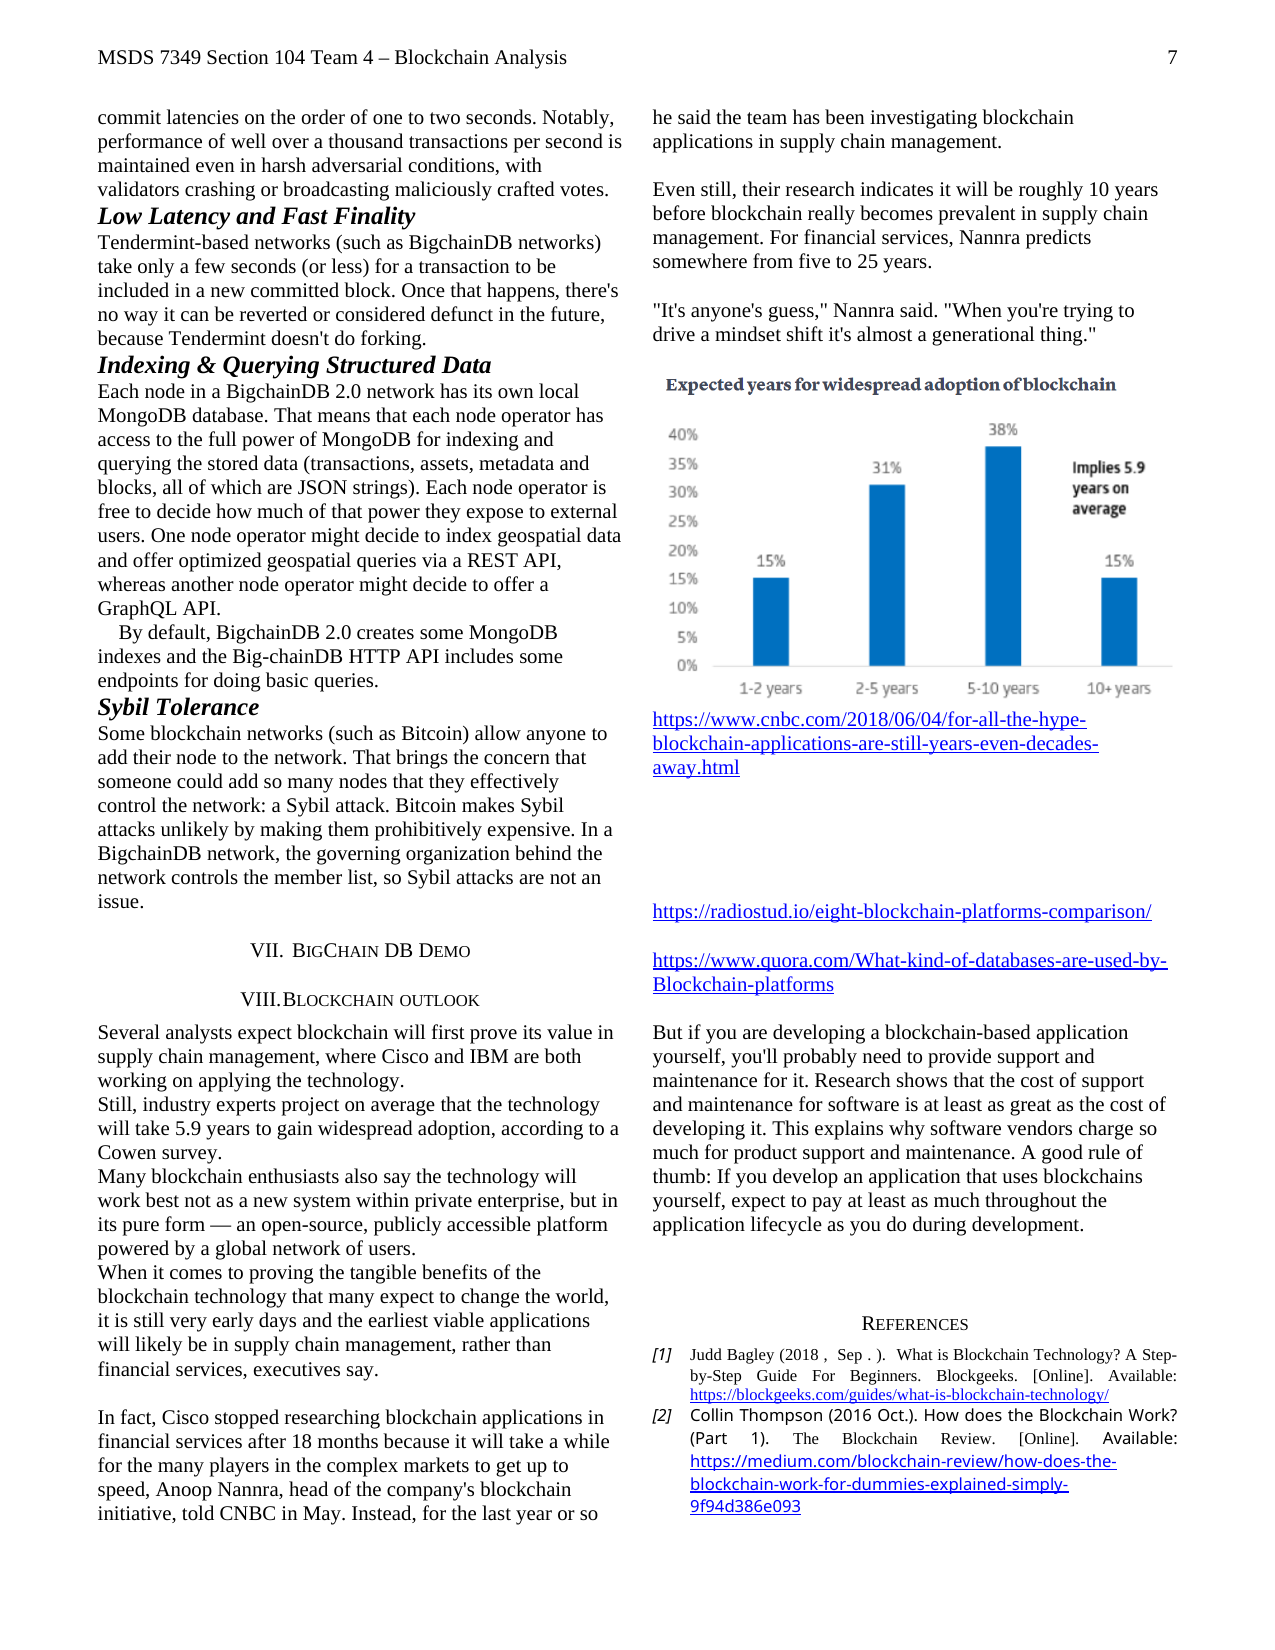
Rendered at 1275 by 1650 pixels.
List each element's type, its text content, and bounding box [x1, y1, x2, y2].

text But if you are developing a blockchain-based application yourself, you'll probably need to provide support and maintenance for it. Research shows that the cost of support and maintenance for software is at least as great as the cost of developing it. This explains why software vendors charge so much for product support and maintenance. A good rule of thumb: If you develop an application that uses blockchains yourself, expect to pay at least as much throughout the application lifecycle as you do during development. [652, 1020, 1177, 1236]
text https://www.cnbc.com/2018/06/04/for-all-the-hype-blockchain-applications-are-still-years-even-decades-away.html [652, 707, 1177, 779]
subtitle BigChain DB Demo [97, 938, 622, 962]
text Low Latency and Fast Finality [97, 201, 622, 230]
text Even still, their research indicates it will be roughly 10 years before blockchain really becomes prevalent in supply chain management. For financial services, Nannra predicts somewhere from five to 25 years. [652, 177, 1177, 273]
text Sybil Tolerance [97, 692, 622, 721]
text Judd Bagley (2018 , Sep . ). What is Blockchain Technology? A Step-by-Step Guide For Beginners. Blockgeeks. [Online]. Available: https://blockgeeks.com/guides/what-is-blockchain-technology/ [652, 1343, 1177, 1404]
text commit latencies on the order of one to two seconds. Notably, performance of well over a thousand transactions per second is maintained even in harsh adversarial conditions, with validators crashing or broadcasting maliciously crafted votes. [97, 105, 622, 201]
picture [652, 369, 1178, 707]
text https://www.quora.com/What-kind-of-databases-are-used-by-Blockchain-platforms [652, 948, 1177, 996]
text Collin Thompson (2016 Oct.). How does the Blockchain Work? (Part 1). The Blockchain Review. [Online]. Available: https://medium.com/blockchain-review/how-does-the-blockchain-work-for-dummies-explained-simply-9f94d386e093 [652, 1404, 1177, 1518]
text Tendermint-based networks (such as BigchainDB networks) take only a few seconds (or less) for a transaction to be included in a new committed block. Once that happens, there's no way it can be reverted or considered defunct in the future, because Tendermint doesn't do forking. [97, 230, 622, 350]
text "It's anyone's guess," Nannra said. "When you're trying to drive a mindset shift it's almost a generational thing." [652, 297, 1177, 346]
text Each node in a BigchainDB 2.0 network has its own local MongoDB database. That means that each node operator has access to the full power of MongoDB for indexing and querying the stored data (transactions, assets, metadata and [97, 379, 622, 475]
text By default, BigchainDB 2.0 creates some MongoDB indexes and the Big-chainDB HTTP API includes some endpoints for doing basic queries. [97, 620, 622, 692]
subtitle Blockchain outlook [97, 987, 622, 1011]
text blocks, all of which are JSON strings). Each node operator is free to decide how much of that power they expose to external users. One node operator might decide to index geospatial data and offer optimized geospatial queries via a REST API, whereas another node operator might decide to offer a GraphQL API. [97, 475, 622, 620]
text Still, industry experts project on average that the technology will take 5.9 years to gain widespread adoption, according to a Cowen survey. [97, 1092, 622, 1164]
text https://radiostud.io/eight-blockchain-platforms-comparison/ [652, 899, 1177, 923]
text Some blockchain networks (such as Bitcoin) allow anyone to add their node to the network. That brings the concern that someone could add so many nodes that they effectively control the network: a Sybil attack. Bitcoin makes Sybil attacks unlikely by making them prohibitively expensive. In a BigchainDB network, the governing organization behind the network controls the member list, so Sybil attacks are not an issue. [97, 721, 622, 913]
text In fact, Cisco stopped researching blockchain applications in financial services after 18 months because it will take a while for the many players in the complex markets to get up to speed, Anoop Nannra, head of the company's blockchain initiative, told CNBC in May. Instead, for the last year or so he said the team has been investigating blockchain applications in supply chain management. [97, 1404, 622, 1525]
text Many blockchain enthusiasts also say the technology will work best not as a new system within private enterprise, but in its pure form — an open-source, publicly accessible platform powered by a global network of users. [97, 1164, 622, 1260]
text Indexing & Querying Structured Data [97, 350, 622, 379]
text When it comes to proving the tangible benefits of the blockchain technology that many expect to change the world, it is still very early days and the earliest viable applications will likely be in supply chain management, rather than financial services, executives say. [97, 1260, 622, 1381]
text Several analysts expect blockchain will first prove its value in supply chain management, where Cisco and IBM are both working on applying the technology. [97, 1019, 622, 1092]
text References [652, 1311, 1177, 1335]
text In fact, Cisco stopped researching blockchain applications in financial services after 18 months because it will take a while for the many players in the complex markets to get up to speed, Anoop Nannra, head of the company's blockchain initiative, told CNBC in May. Instead, for the last year or so he said the team has been investigating blockchain applications in supply chain management. [652, 105, 1177, 153]
